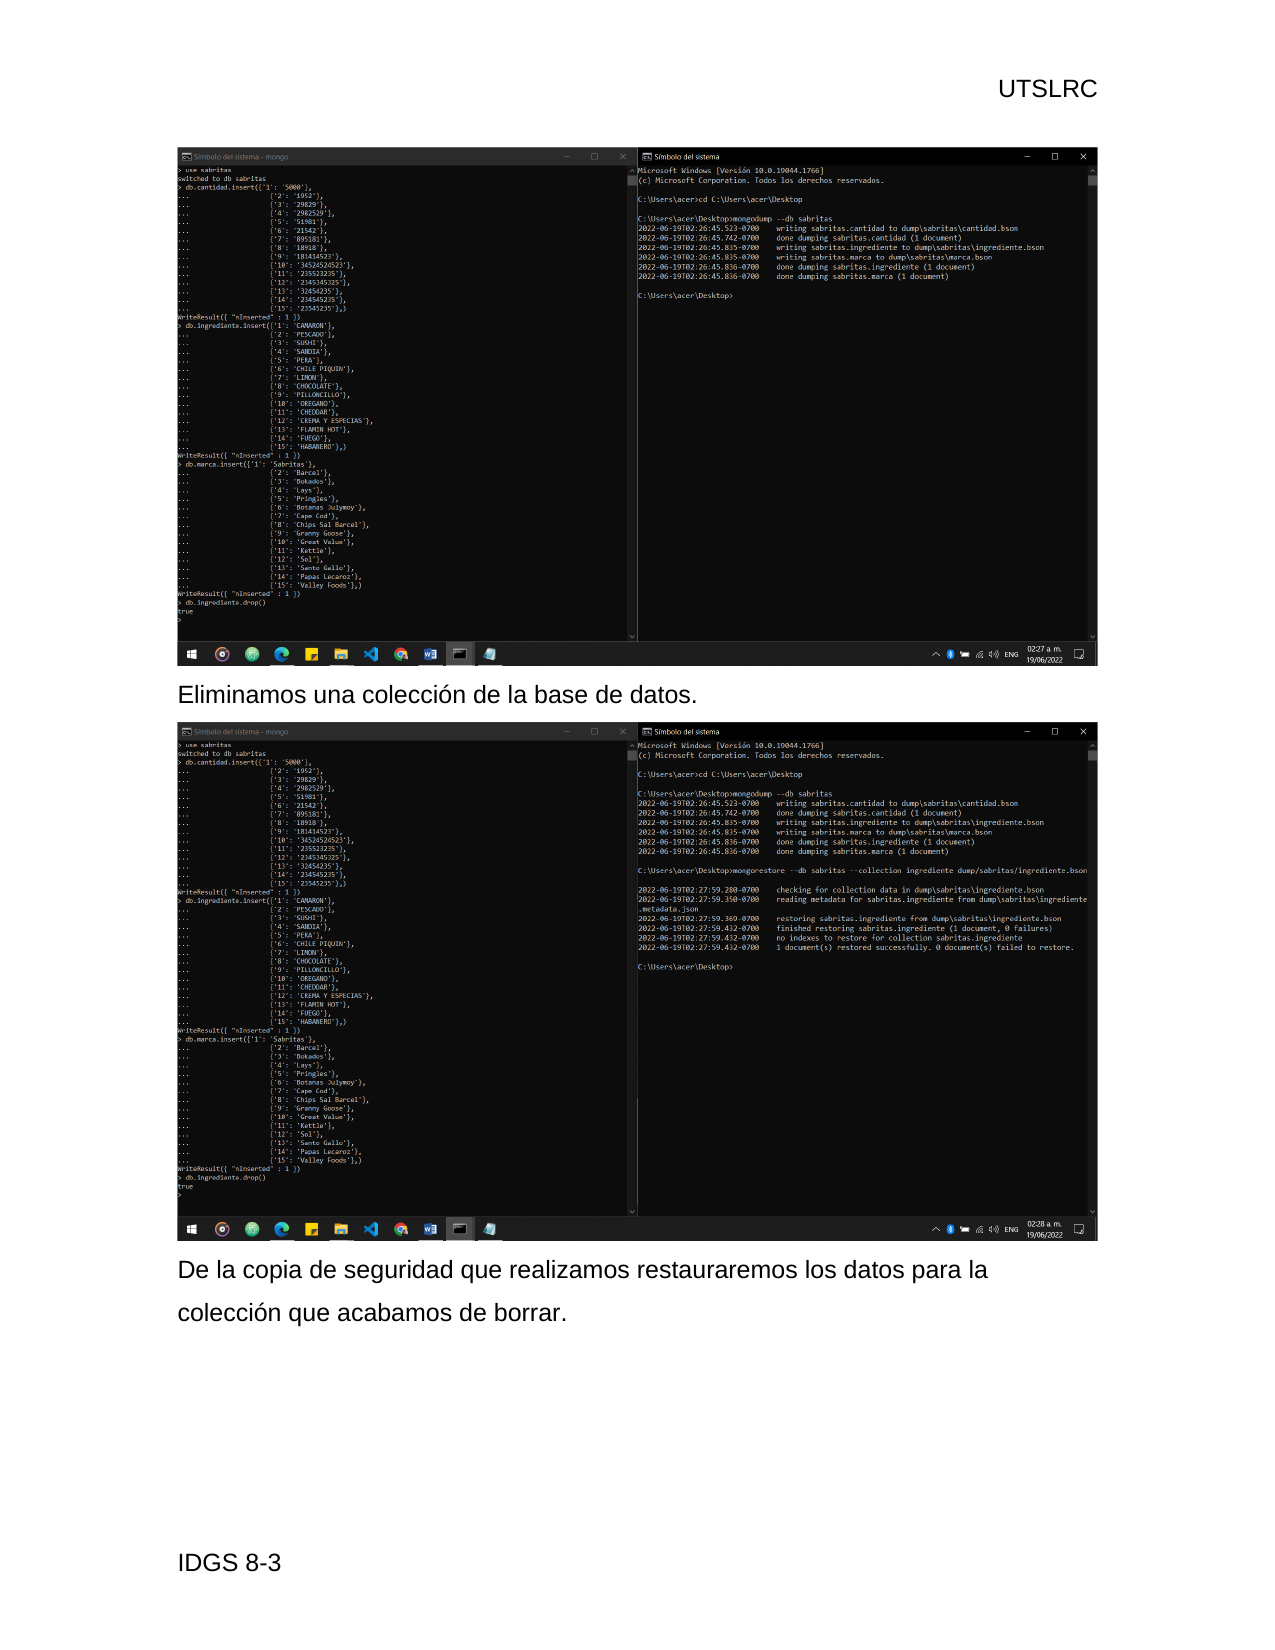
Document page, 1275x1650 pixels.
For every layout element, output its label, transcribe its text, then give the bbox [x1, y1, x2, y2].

picture [177, 147, 1098, 666]
text De la copia de seguridad que realizamos restauraremos los datos para la colección que acabamos de borrar. [177, 1255, 1098, 1327]
text Eliminamos una colección de la base de datos. [177, 680, 1098, 708]
picture [177, 722, 1098, 1241]
